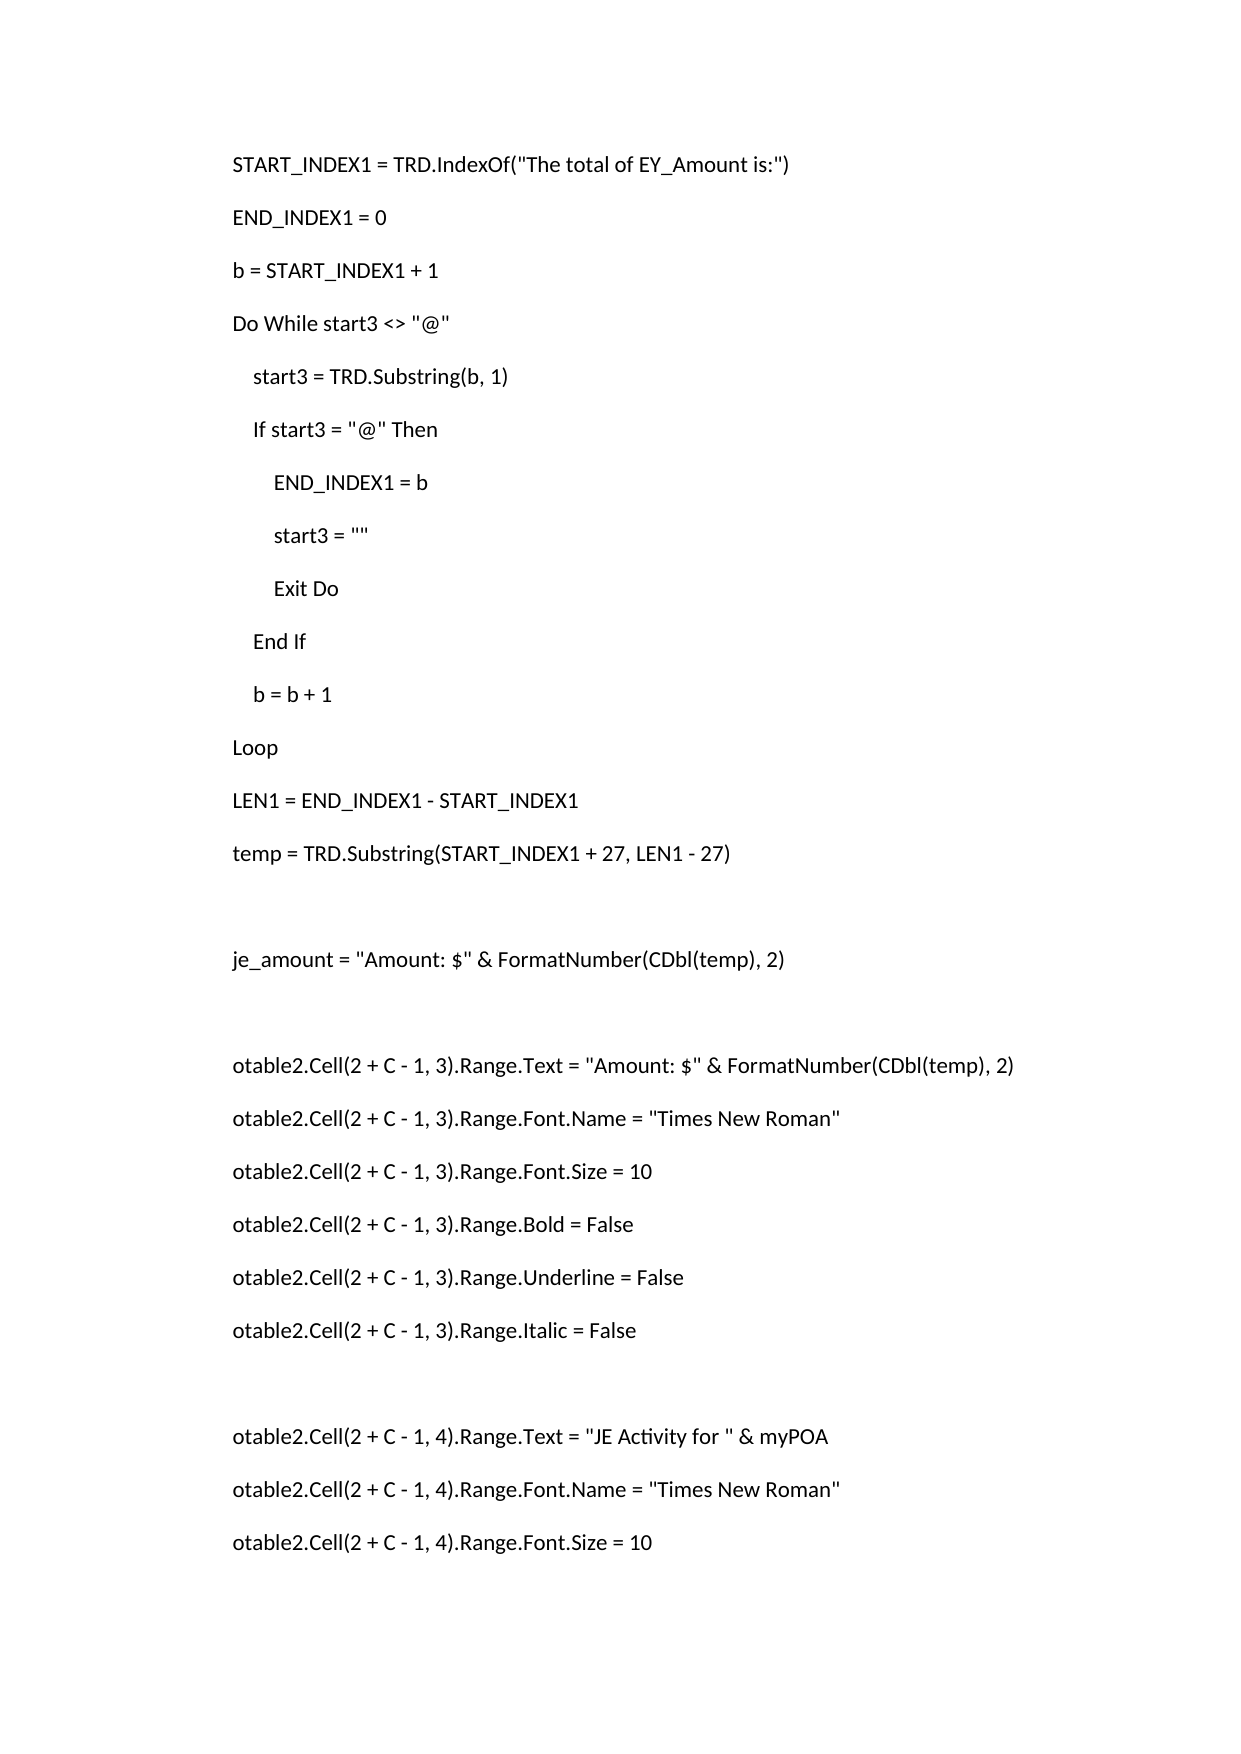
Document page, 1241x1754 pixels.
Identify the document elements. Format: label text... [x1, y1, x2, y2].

text otable2.Cell(2 + C - 1, 4).Range.Text = "JE Activity for " & myPOA [150, 1422, 1090, 1451]
text LEN1 = END_INDEX1 - START_INDEX1 [150, 786, 1090, 814]
text Do While start3 <> "@" [150, 309, 1090, 337]
text otable2.Cell(2 + C - 1, 3).Range.Italic = False [150, 1316, 1090, 1344]
text start3 = "" [150, 521, 1090, 549]
text END_INDEX1 = b [150, 468, 1090, 496]
text start3 = TRD.Substring(b, 1) [150, 362, 1090, 390]
text otable2.Cell(2 + C - 1, 3).Range.Font.Name = "Times New Roman" [150, 1104, 1090, 1132]
text END_INDEX1 = 0 [150, 203, 1090, 231]
text otable2.Cell(2 + C - 1, 3).Range.Underline = False [150, 1263, 1090, 1291]
text otable2.Cell(2 + C - 1, 4).Range.Font.Name = "Times New Roman" [150, 1476, 1090, 1503]
text otable2.Cell(2 + C - 1, 3).Range.Text = "Amount: $" & FormatNumber(CDbl(temp), 2) [150, 1051, 1090, 1079]
text otable2.Cell(2 + C - 1, 3).Range.Font.Size = 10 [150, 1157, 1090, 1185]
text otable2.Cell(2 + C - 1, 3).Range.Bold = False [150, 1210, 1090, 1238]
text temp = TRD.Substring(START_INDEX1 + 27, LEN1 - 27) [150, 839, 1090, 867]
text je_amount = "Amount: $" & FormatNumber(CDbl(temp), 2) [150, 945, 1090, 973]
text Exit Do [150, 574, 1090, 602]
text b = START_INDEX1 + 1 [150, 256, 1090, 284]
text otable2.Cell(2 + C - 1, 4).Range.Font.Size = 10 [150, 1528, 1090, 1557]
text b = b + 1 [150, 680, 1090, 708]
text If start3 = "@" Then [150, 415, 1090, 443]
text START_INDEX1 = TRD.IndexOf("The total of EY_Amount is:") [150, 150, 1090, 178]
text End If [150, 627, 1090, 655]
text Loop [150, 733, 1090, 761]
